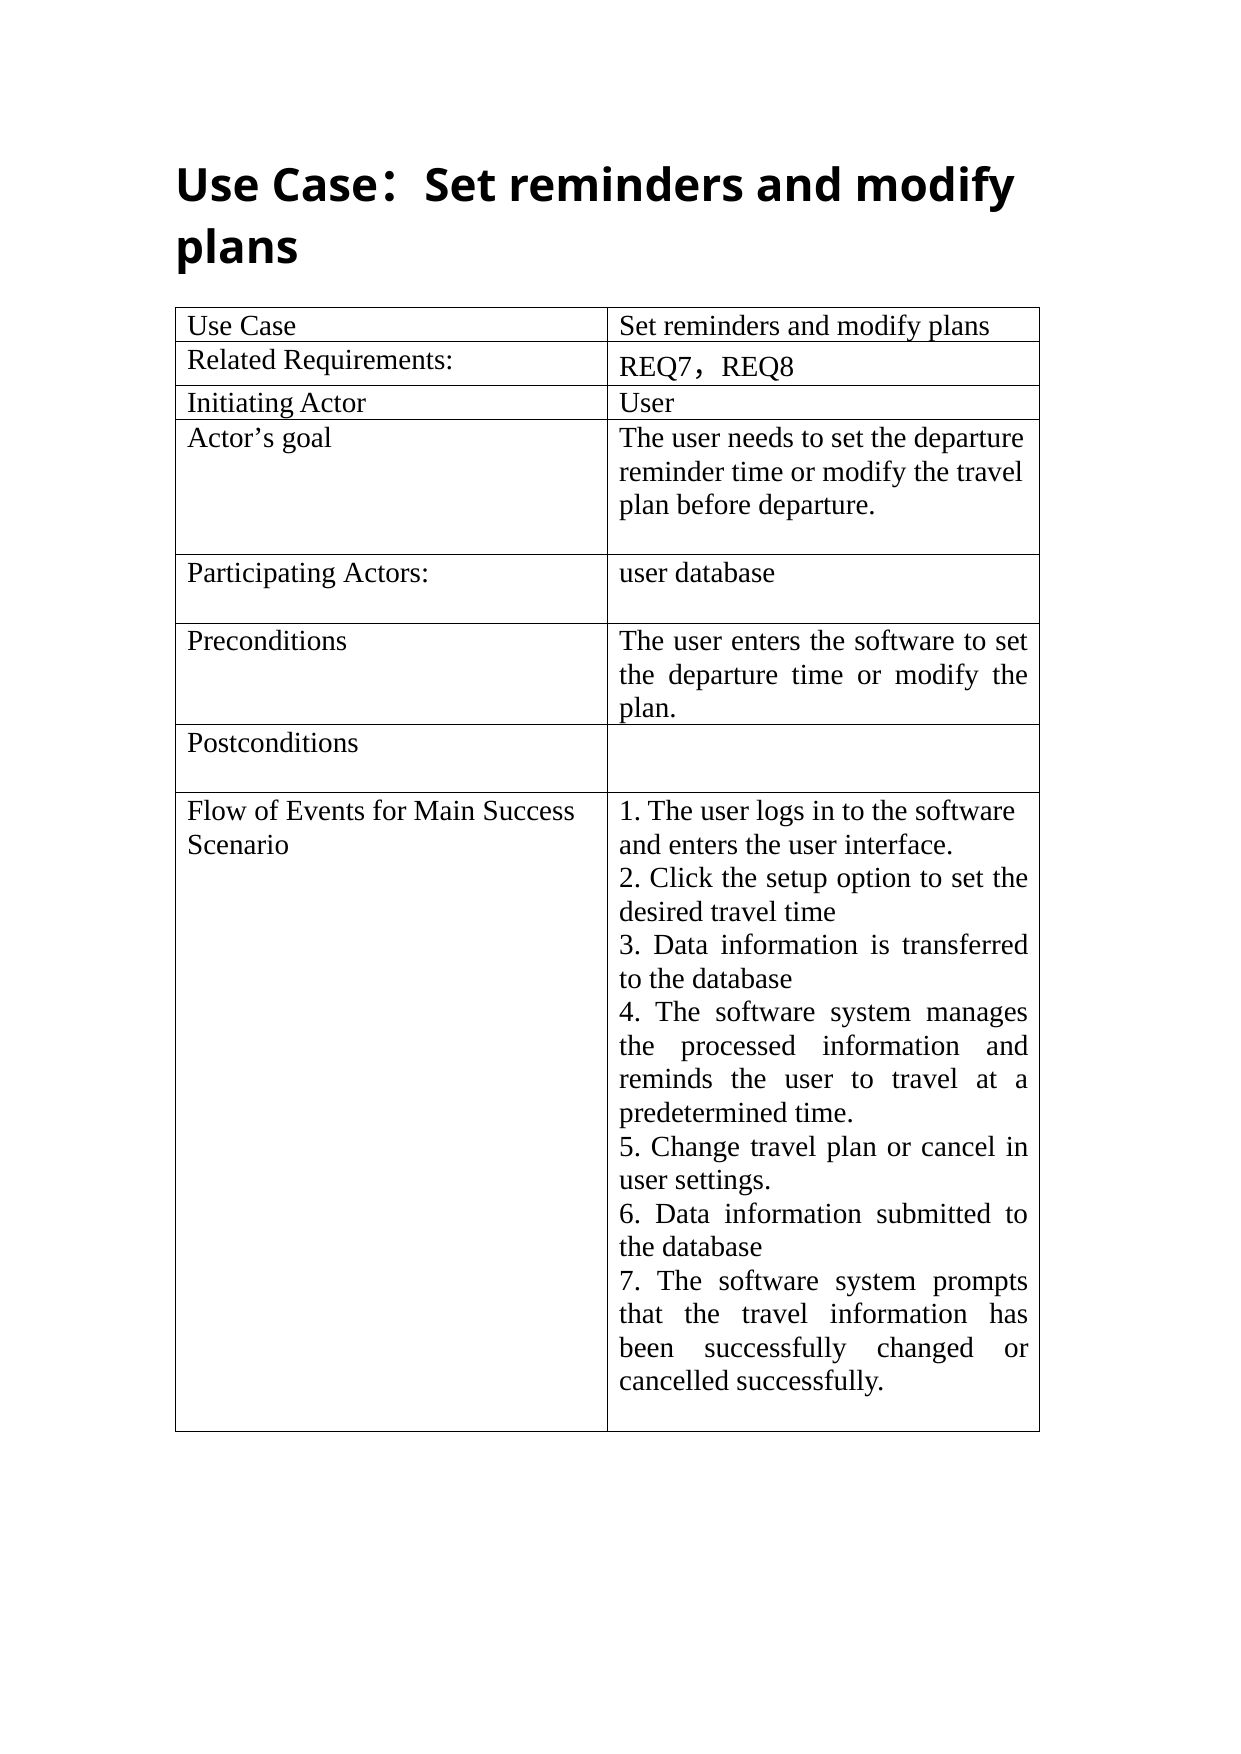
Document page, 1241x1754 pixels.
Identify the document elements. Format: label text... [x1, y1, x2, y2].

table_cell Flow of Events for Main Success Scenario [176, 793, 607, 1431]
table_cell user database [608, 555, 1039, 622]
table_cell User [608, 386, 1039, 419]
table_cell Postconditions [176, 725, 607, 792]
table_cell Initiating Actor [176, 386, 607, 419]
table_cell Preconditions [176, 624, 607, 724]
table_header Use Case [176, 308, 607, 341]
table_cell The user needs to set the departure reminder time or modify the travel plan before departure. [608, 420, 1039, 554]
table_cell Related Requirements: [176, 342, 607, 384]
table_cell REQ7，REQ8 [608, 342, 1039, 384]
table_cell Actor’s goal [176, 420, 607, 554]
text Use Case：Set reminders and modify plans [175, 148, 1109, 277]
table_cell [608, 725, 1039, 792]
table_cell 1. The user logs in to the software and enters the user interface. 2. Click the setup option to set the desired travel time 3. Data information is transferred to the database 4. The software system manages the processed information and reminds the user to travel at a predetermined time. 5. Change travel plan or cancel in user settings. 6. Data information submitted to the database 7. The software system prompts that the travel information has been successfully changed or cancelled successfully. [608, 793, 1039, 1431]
table_cell The user enters the software to set the departure time or modify the plan. [608, 624, 1039, 724]
table_cell Participating Actors: [176, 555, 607, 622]
table_header Set reminders and modify plans [608, 308, 1039, 341]
